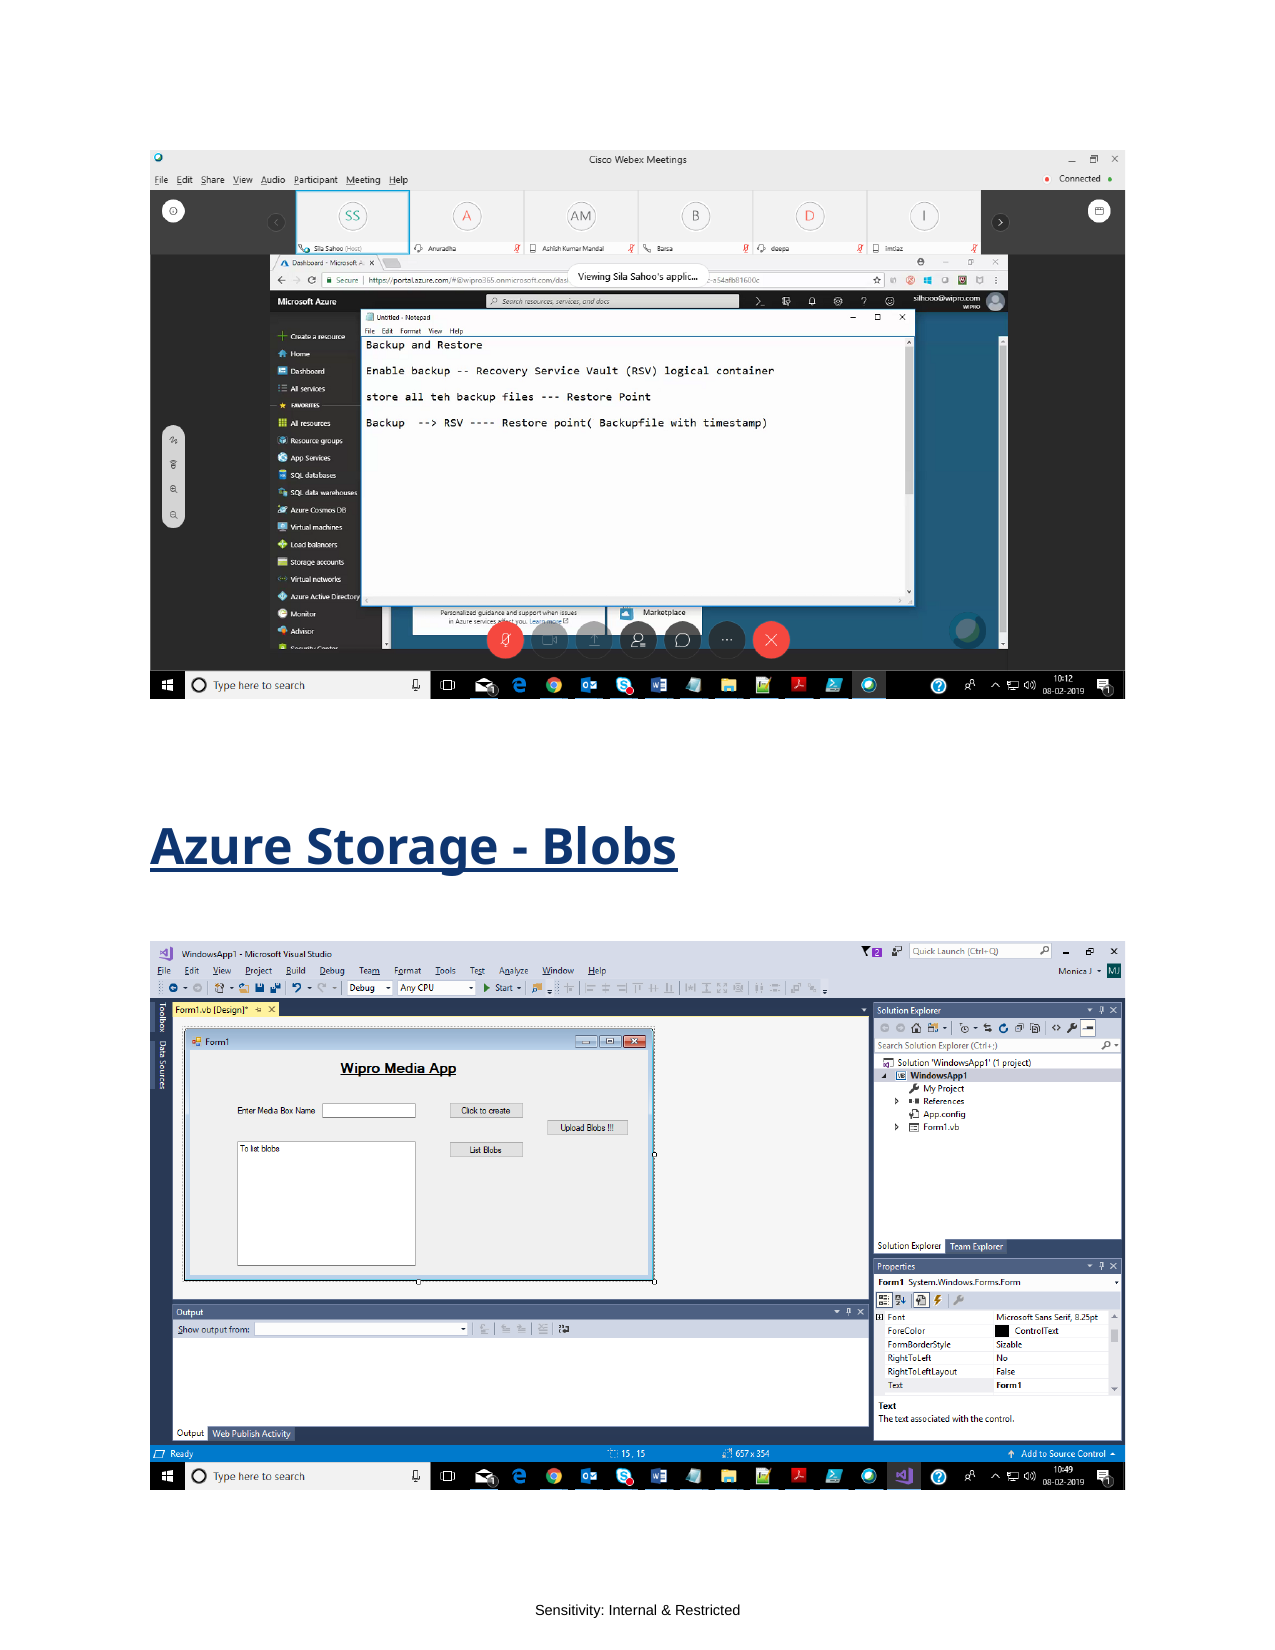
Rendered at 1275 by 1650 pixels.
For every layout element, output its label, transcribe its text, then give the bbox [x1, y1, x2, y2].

picture [150, 941, 1125, 1490]
picture [150, 150, 1125, 699]
text Azure Storage - Blobs [150, 811, 1125, 879]
